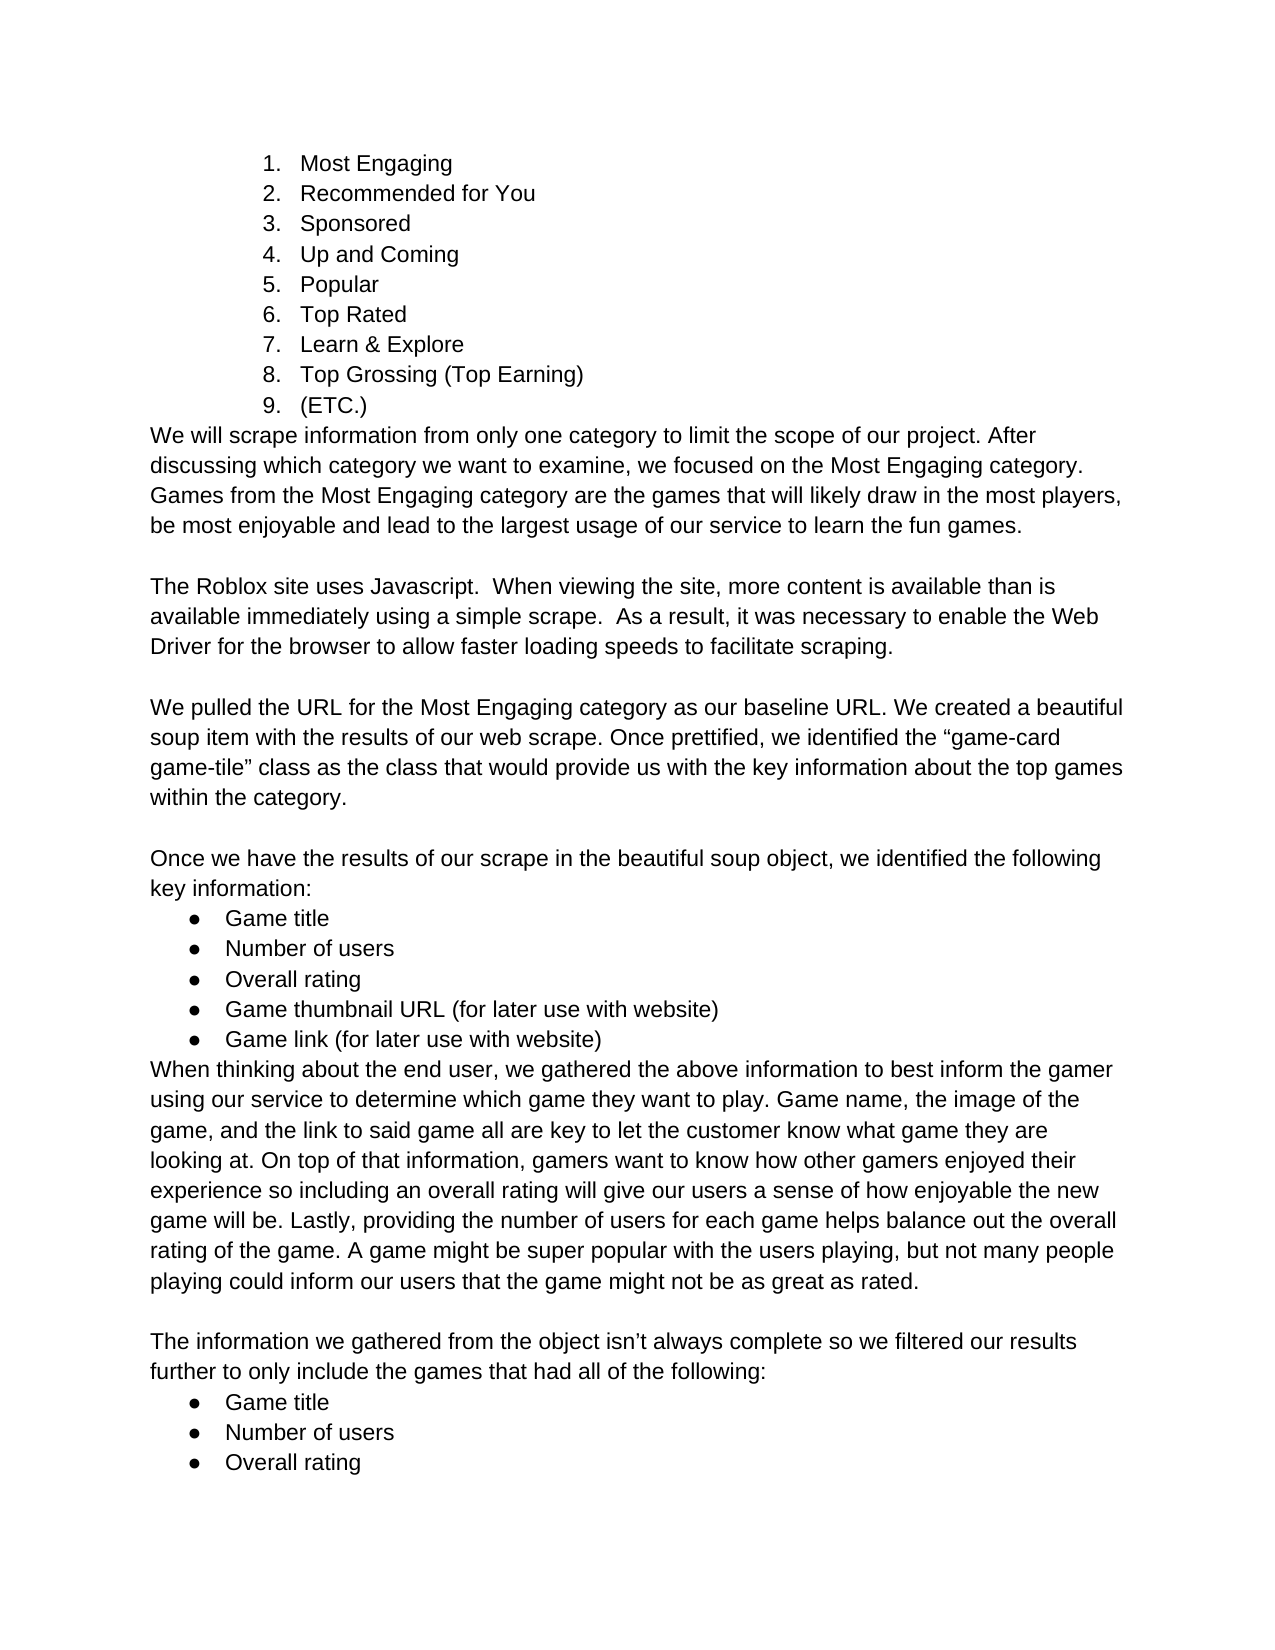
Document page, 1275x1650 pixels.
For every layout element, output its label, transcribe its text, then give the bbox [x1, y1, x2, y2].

list Recommended for You [262, 180, 1125, 207]
list Most Engaging [262, 150, 1125, 176]
list Overall rating [187, 1449, 1125, 1475]
list Top Grossing (Top Earning) [262, 361, 1125, 388]
list Up and Coming [262, 241, 1125, 267]
list Top Rated [262, 301, 1125, 327]
list Game thumbnail URL (for later use with website) [187, 996, 1125, 1022]
list Overall rating [187, 966, 1125, 992]
list Sponsored [262, 210, 1125, 237]
list Learn & Explore [262, 331, 1125, 358]
text When thinking about the end user, we gathered the above information to best inform the gamer using our service to determine which game they want to play. Game name, the image of the game, and the link to said game all are key to let the customer know what game they are looking at. On top of that information, gamers want to know how other gamers enjoyed their experience so including an overall rating will give our users a sense of how enjoyable the new game will be. Lastly, providing the number of users for each game helps balance out the overall rating of the game. A game might be super popular with the users playing, but not many people playing could inform our users that the game might not be as great as rated. [150, 1056, 1125, 1294]
list Game title [187, 1388, 1125, 1415]
list Popular [262, 271, 1125, 297]
list Game link (for later use with website) [187, 1026, 1125, 1052]
list (ETC.) [262, 392, 1125, 418]
text The Roblox site uses Javascript. When viewing the site, more content is available than is available immediately using a simple scrape. As a result, it was necessary to enable the Web Driver for the browser to allow faster loading speeds to facilitate scraping. [150, 573, 1125, 660]
text We will scrape information from only one category to limit the scope of our project. After discussing which category we want to examine, we focused on the Most Engaging category. Games from the Most Engaging category are the games that will likely draw in the most players, be most enjoyable and lead to the largest usage of our service to learn the fun games. [150, 422, 1125, 539]
text We pulled the URL for the Most Engaging category as our baseline URL. We created a beautiful soup item with the results of our web scrape. Once prettified, we identified the “game-card game-tile” class as the class that would provide us with the key information about the top games within the category. [150, 694, 1125, 811]
list Game title [187, 905, 1125, 932]
text Once we have the results of our scrape in the beautiful soup object, we identified the following key information: [150, 845, 1125, 901]
list Number of users [187, 1419, 1125, 1445]
list Number of users [187, 935, 1125, 962]
text The information we gathered from the object isn’t always complete so we filtered our results further to only include the games that had all of the following: [150, 1328, 1125, 1385]
